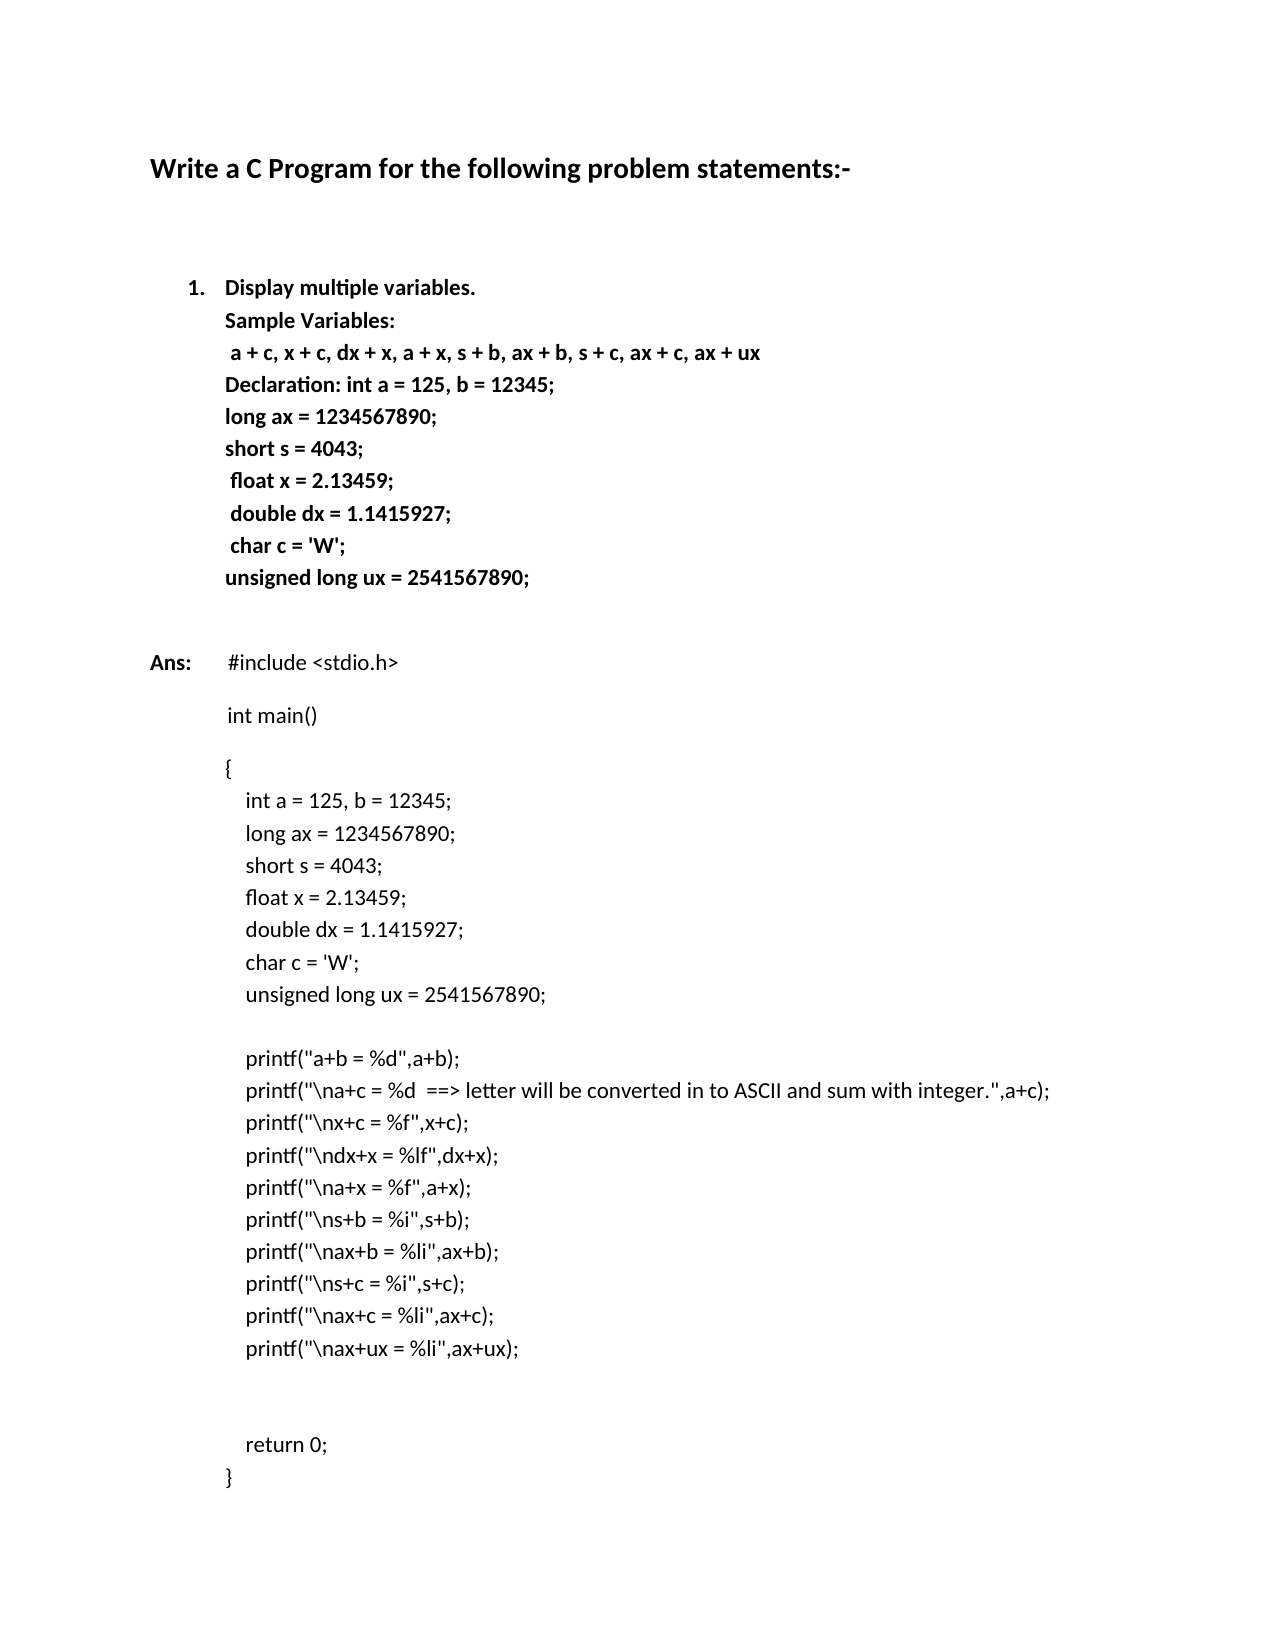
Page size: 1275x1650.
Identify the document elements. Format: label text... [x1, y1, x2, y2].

list Sample Variables: [225, 306, 1125, 334]
list double dx = 1.1415927; [225, 915, 1125, 943]
list Display multiple variables. [187, 273, 1125, 302]
list unsigned long ux = 2541567890; [225, 563, 1125, 591]
list printf("\nx+c = %f",x+c); [225, 1108, 1125, 1137]
list printf("\ns+c = %i",s+c); [225, 1269, 1125, 1297]
list printf("\ns+b = %i",s+b); [225, 1205, 1125, 1233]
list } [225, 1463, 1125, 1491]
list printf("\nax+c = %li",ax+c); [225, 1302, 1125, 1330]
list char c = 'W'; [225, 948, 1125, 976]
text Write a C Program for the following problem statements:- [150, 150, 1125, 186]
list long ax = 1234567890; [225, 819, 1125, 847]
list Declaration: int a = 125, b = 12345; [225, 370, 1125, 398]
list printf("\nax+ux = %li",ax+ux); [225, 1334, 1125, 1362]
list char c = 'W'; [225, 531, 1125, 559]
list printf("\nax+b = %li",ax+b); [225, 1237, 1125, 1265]
list short s = 4043; [225, 434, 1125, 462]
list float x = 2.13459; [225, 883, 1125, 911]
list printf("\ndx+x = %lf",dx+x); [225, 1141, 1125, 1169]
list printf("a+b = %d",a+b); [225, 1044, 1125, 1072]
list return 0; [225, 1430, 1125, 1458]
list int a = 125, b = 12345; [225, 787, 1125, 815]
text int main() [150, 701, 1125, 729]
list unsigned long ux = 2541567890; [225, 980, 1125, 1008]
text Ans: #include <stdio.h> [150, 648, 1125, 676]
list long ax = 1234567890; [225, 402, 1125, 430]
list printf("\na+x = %f",a+x); [225, 1173, 1125, 1201]
list float x = 2.13459; [225, 467, 1125, 495]
list { [225, 754, 1125, 782]
list short s = 4043; [225, 851, 1125, 879]
list printf("\na+c = %d ==> letter will be converted in to ASCII and sum with integer.",a+c); [225, 1076, 1125, 1104]
list double dx = 1.1415927; [225, 499, 1125, 527]
list a + c, x + c, dx + x, a + x, s + b, ax + b, s + c, ax + c, ax + ux [225, 338, 1125, 366]
